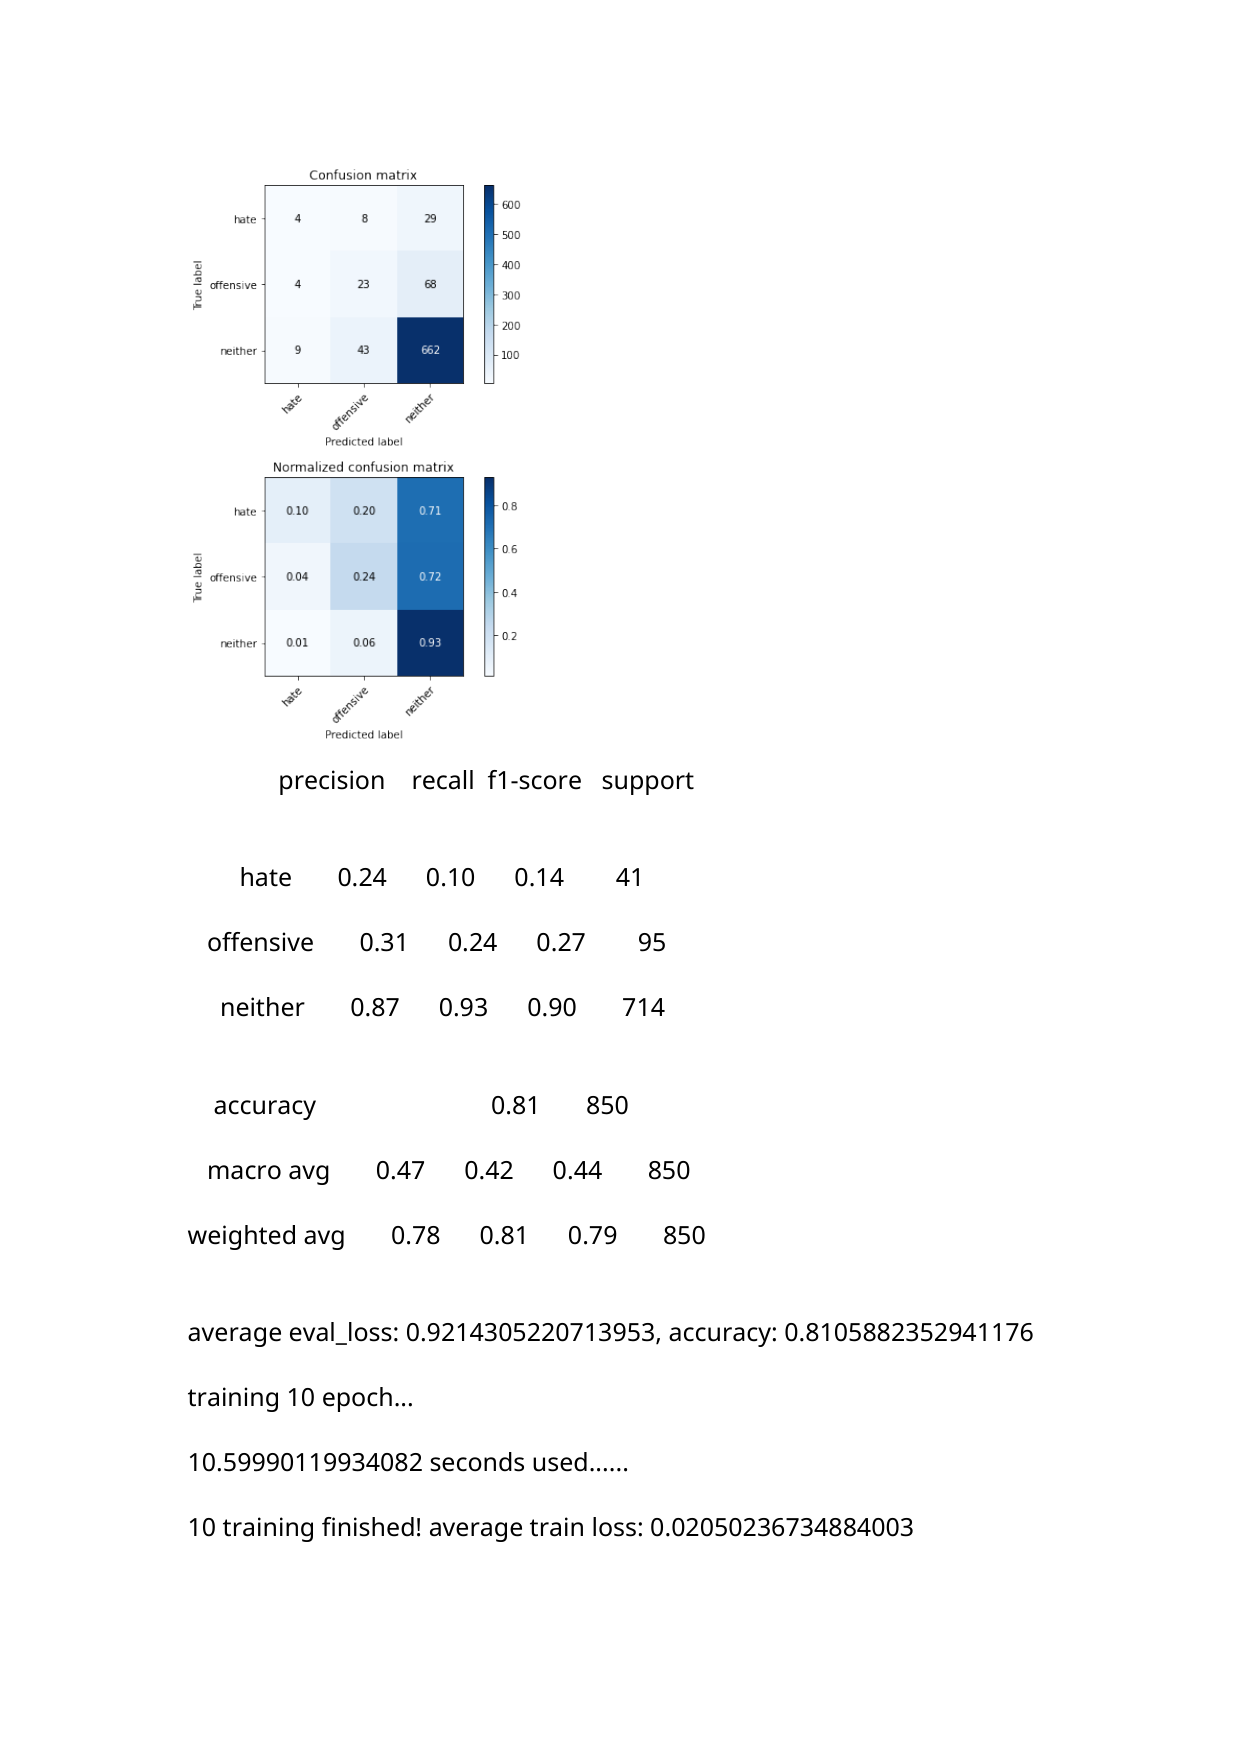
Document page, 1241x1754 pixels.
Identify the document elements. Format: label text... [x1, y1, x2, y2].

picture [187, 455, 525, 747]
text hate 0.24 0.10 0.14 41 [187, 844, 1053, 909]
picture [187, 162, 528, 454]
text 10.59990119934082 seconds used...... [187, 1429, 1053, 1494]
text weighted avg 0.78 0.81 0.79 850 [187, 1202, 1053, 1267]
text training 10 epoch... [187, 1364, 1053, 1429]
text accuracy 0.81 850 [187, 1072, 1053, 1137]
text neither 0.87 0.93 0.90 714 [187, 974, 1053, 1039]
text offensive 0.31 0.24 0.27 95 [187, 909, 1053, 974]
text average eval_loss: 0.9214305220713953, accuracy: 0.8105882352941176 [187, 1299, 1053, 1364]
text macro avg 0.47 0.42 0.44 850 [187, 1137, 1053, 1202]
text 10 training finished! average train loss: 0.02050236734884003 [187, 1494, 1053, 1559]
text precision recall f1-score support [187, 747, 1053, 812]
